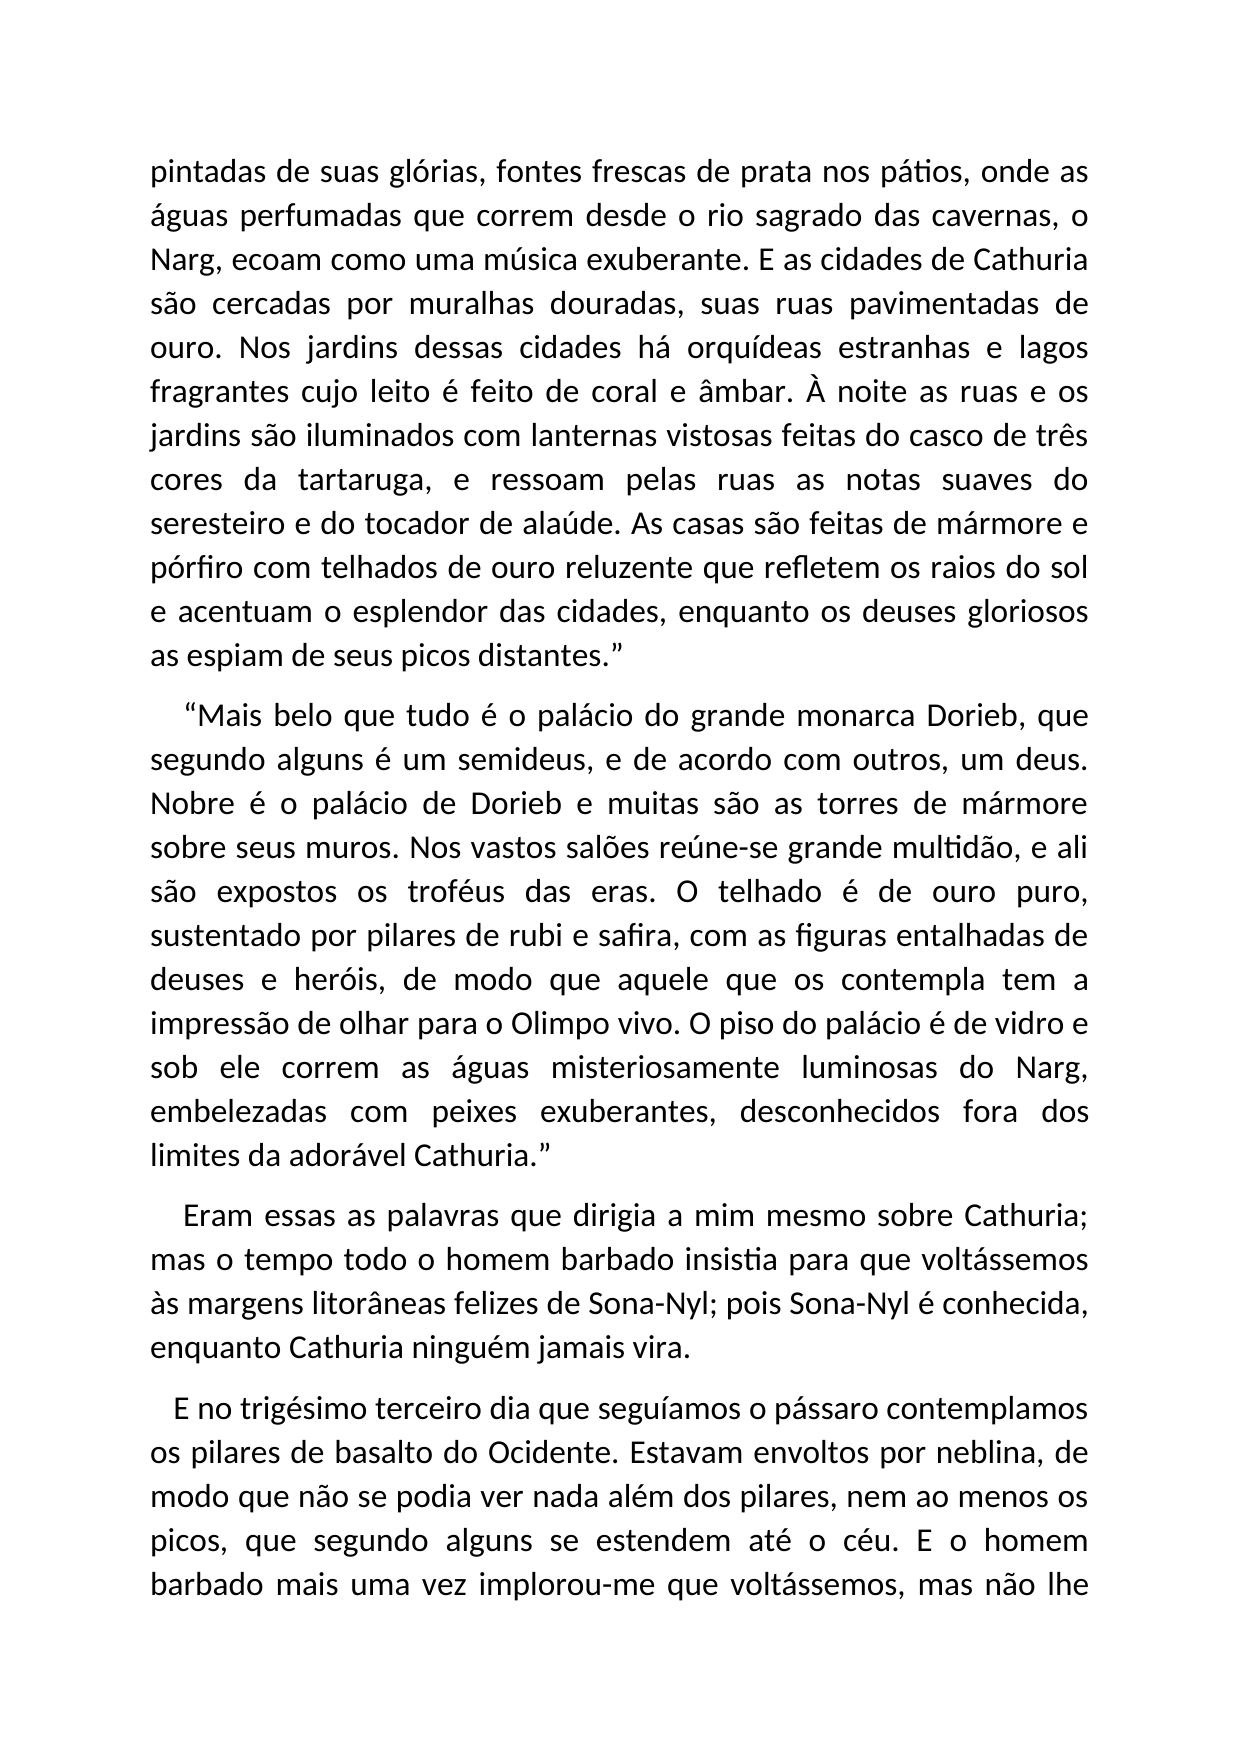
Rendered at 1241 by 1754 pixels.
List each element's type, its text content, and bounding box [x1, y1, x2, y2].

text Eram essas as palavras que dirigia a mim mesmo sobre Cathuria; mas o tempo todo o homem barbado insistia para que voltássemos às margens litorâneas felizes de Sona-Nyl; pois Sona-Nyl é conhecida, enquanto Cathuria ninguém jamais vira. [150, 1194, 1090, 1367]
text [150, 1387, 1090, 1603]
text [150, 150, 1090, 674]
text “Mais belo que tudo é o palácio do grande monarca Dorieb, que segundo alguns é um semideus, e de acordo com outros, um deus. Nobre é o palácio de Dorieb e muitas são as torres de mármore sobre seus muros. Nos vastos salões reúne-se grande multidão, e ali são expostos os troféus das eras. O telhado é de ouro puro, sustentado por pilares de rubi e safira, com as figuras entalhadas de deuses e heróis, de modo que aquele que os contempla tem a impressão de olhar para o Olimpo vivo. O piso do palácio é de vidro e sob ele correm as águas misteriosamente luminosas do Narg, embelezadas com peixes exuberantes, desconhecidos fora dos limites da adorável Cathuria.” [150, 694, 1090, 1174]
